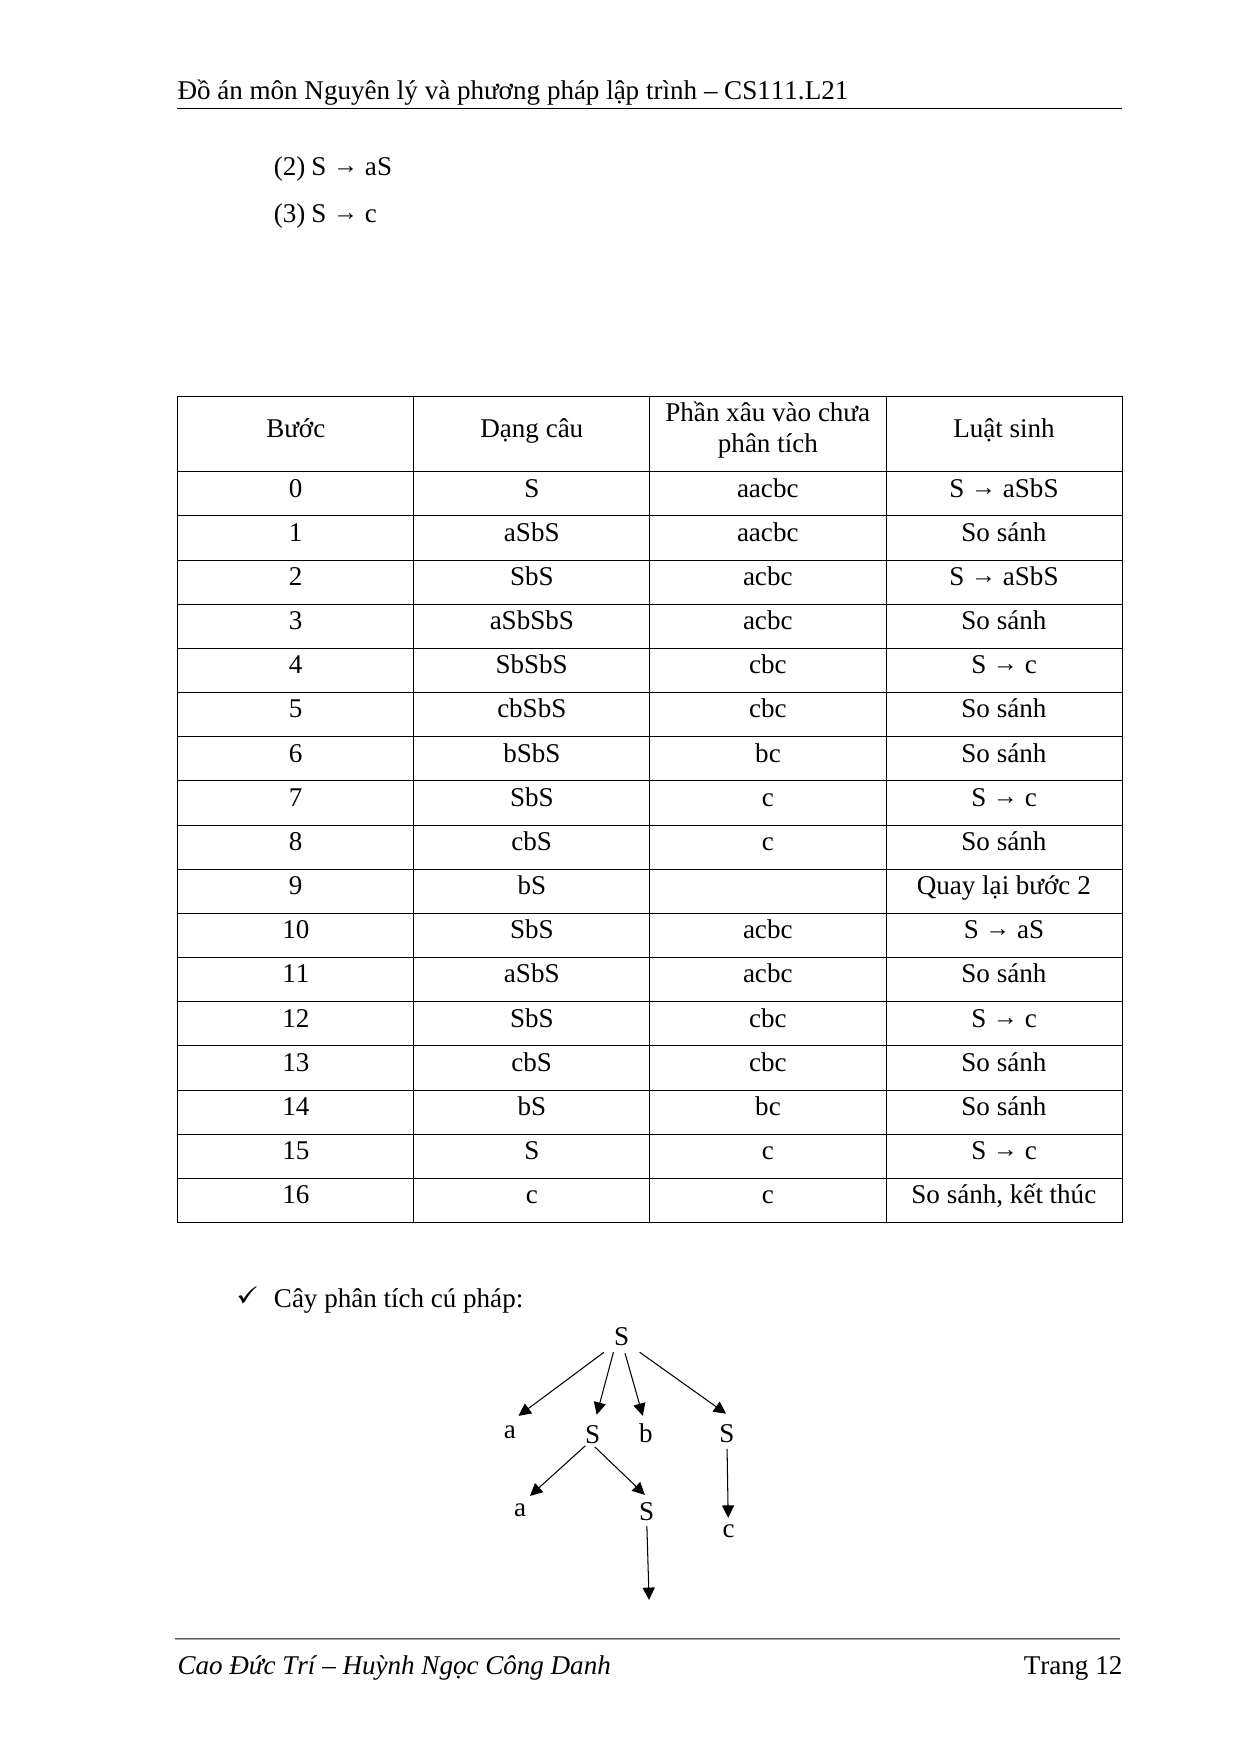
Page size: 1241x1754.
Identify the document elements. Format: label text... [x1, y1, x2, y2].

table_cell S aSbS [887, 472, 1122, 515]
table_cell So sánh [887, 958, 1122, 1001]
table_cell acbc [650, 605, 886, 648]
table_cell 0 [178, 472, 413, 515]
table_cell bc [650, 1091, 886, 1134]
table_cell 7 [178, 781, 413, 824]
table_cell 15 [178, 1135, 413, 1178]
table_cell S c [887, 1002, 1122, 1045]
table_cell bS [414, 1091, 649, 1134]
table_cell cbc [650, 649, 886, 692]
table_cell bS [414, 870, 649, 913]
table_cell c [650, 826, 886, 869]
table_cell SbS [414, 914, 649, 957]
table_header Phần xâu vào chưa phân tích [650, 397, 886, 471]
table_cell c [650, 1179, 886, 1222]
list S aS [274, 150, 1122, 181]
table_cell 11 [178, 958, 413, 1001]
table_cell 8 [178, 826, 413, 869]
table_cell Quay lại bước 2 [887, 870, 1122, 913]
table_cell aSbS [414, 958, 649, 1001]
table_cell So sánh [887, 605, 1122, 648]
table_cell aSbS [414, 516, 649, 559]
table_cell S c [887, 649, 1122, 692]
table_header Bước [178, 397, 413, 471]
table_cell cbSbS [414, 693, 649, 736]
table_cell 6 [178, 737, 413, 780]
table_cell So sánh [887, 737, 1122, 780]
table_cell acbc [650, 958, 886, 1001]
table_cell 5 [178, 693, 413, 736]
table_cell cbc [650, 1002, 886, 1045]
table_cell aSbSbS [414, 605, 649, 648]
table_cell acbc [650, 561, 886, 604]
table_cell S aSbS [887, 561, 1122, 604]
table_cell So sánh [887, 826, 1122, 869]
table_cell aacbc [650, 516, 886, 559]
table_cell 4 [178, 649, 413, 692]
table_cell SbS [414, 561, 649, 604]
table_cell c [650, 781, 886, 824]
table_header Luật sinh [887, 397, 1122, 471]
table_cell cbS [414, 1046, 649, 1089]
table_cell acbc [650, 914, 886, 957]
table_cell S [414, 472, 649, 515]
table_cell 14 [178, 1091, 413, 1134]
table_cell S [414, 1135, 649, 1178]
table_cell [650, 870, 886, 913]
table_cell c [650, 1135, 886, 1178]
list Cây phân tích cú pháp: [236, 1282, 1122, 1313]
table_cell S c [887, 1135, 1122, 1178]
table_cell aacbc [650, 472, 886, 515]
table_cell 1 [178, 516, 413, 559]
table_cell So sánh [887, 1046, 1122, 1089]
table_cell 13 [178, 1046, 413, 1089]
list S c [274, 197, 1122, 228]
table_cell So sánh, kết thúc [887, 1179, 1122, 1222]
table_cell 10 [178, 914, 413, 957]
table_cell bSbS [414, 737, 649, 780]
table_cell cbc [650, 1046, 886, 1089]
table_cell SbS [414, 781, 649, 824]
table_cell cbc [650, 693, 886, 736]
table_cell So sánh [887, 516, 1122, 559]
table_cell SbS [414, 1002, 649, 1045]
table_cell SbSbS [414, 649, 649, 692]
table_cell So sánh [887, 693, 1122, 736]
table_cell cbS [414, 826, 649, 869]
table_cell 3 [178, 605, 413, 648]
table_cell 16 [178, 1179, 413, 1222]
table_cell bc [650, 737, 886, 780]
table_cell 2 [178, 561, 413, 604]
table_cell 9 [178, 870, 413, 913]
table_header Dạng câu [414, 397, 649, 471]
table_cell S aS [887, 914, 1122, 957]
table_cell 12 [178, 1002, 413, 1045]
table_cell So sánh [887, 1091, 1122, 1134]
table_cell c [414, 1179, 649, 1222]
table_cell S c [887, 781, 1122, 824]
